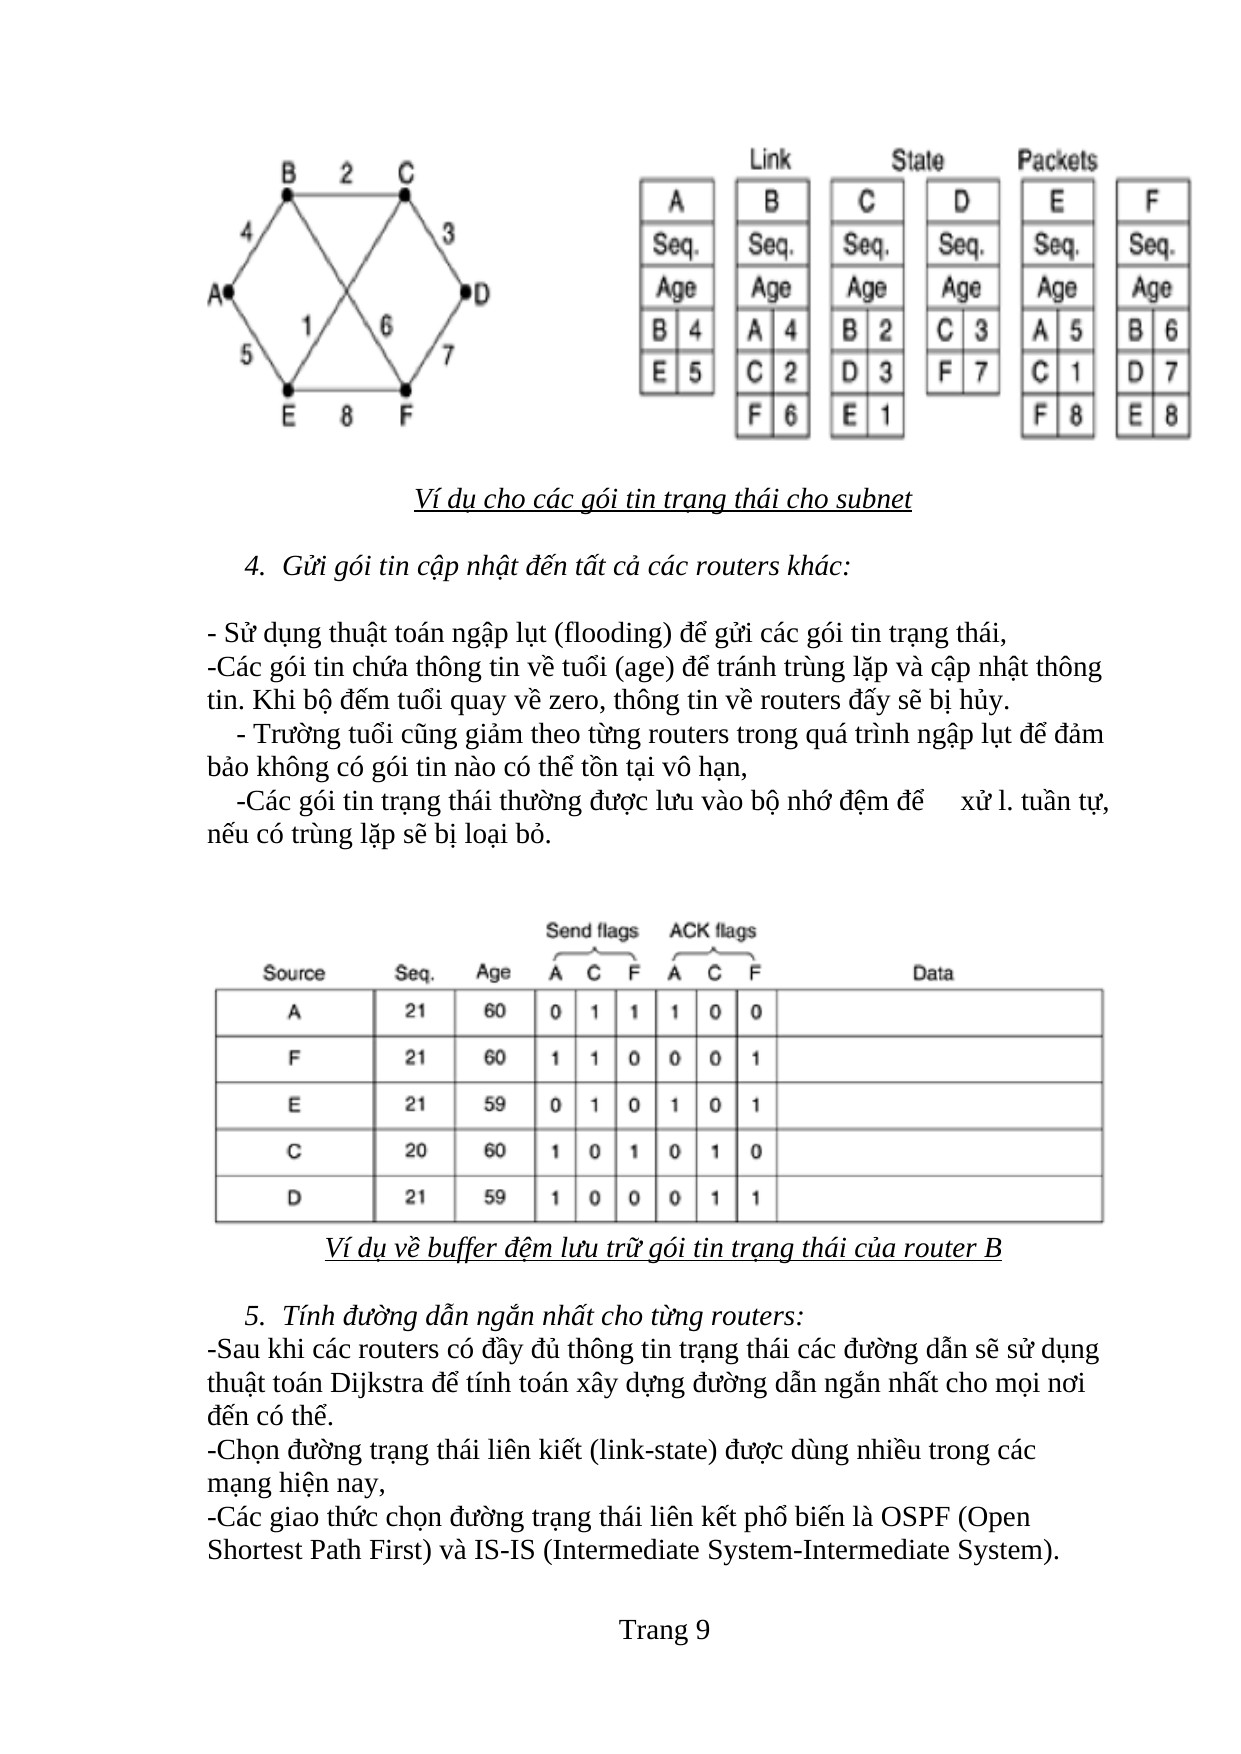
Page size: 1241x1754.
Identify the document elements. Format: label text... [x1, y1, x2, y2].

text Ví dụ về buffer đệm lưu trữ gói tin trạng thái của router B [207, 1231, 1122, 1264]
text - Trường tuổi cũng giảm theo từng routers trong quá trình ngập lụt để đảm bảo không có gói tin nào có thể tồn tại vô hạn, [207, 716, 1122, 783]
text Ví dụ cho các gói tin trạng thái cho subnet [207, 481, 1122, 515]
text -Các giao thức chọn đường trạng thái liên kết phổ biến là OSPF (Open Shortest Path First) và IS-IS (Intermediate System-Intermediate System). [207, 1499, 1122, 1566]
text -Chọn đường trạng thái liên kiết (link-state) được dùng nhiều trong các mạng hiện nay, [207, 1432, 1122, 1499]
list Gửi gói tin cập nhật đến tất cả các routers khác: [244, 548, 1122, 582]
text - Sử dụng thuật toán ngập lụt (flooding) để gửi các gói tin trạng thái, [207, 615, 1122, 649]
text -Các gói tin trạng thái thường được lưu vào bộ nhớ đệm để xử l. tuần tự, nếu có trùng lặp sẽ bị loại bỏ. [207, 783, 1122, 850]
text -Các gói tin chứa thông tin về tuổi (age) để tránh trùng lặp và cập nhật thông tin. Khi bộ đếm tuổi quay về zero, thông tin về routers đấy sẽ bị hủy. [207, 649, 1122, 716]
text -Sau khi các routers có đầy đủ thông tin trạng thái các đường dẫn sẽ sử dụng thuật toán Dijkstra để tính toán xây dựng đường dẫn ngắn nhất cho mọi nơi đến có thể. [207, 1331, 1122, 1432]
list Tính đường dẫn ngắn nhất cho từng routers: [244, 1298, 1122, 1331]
